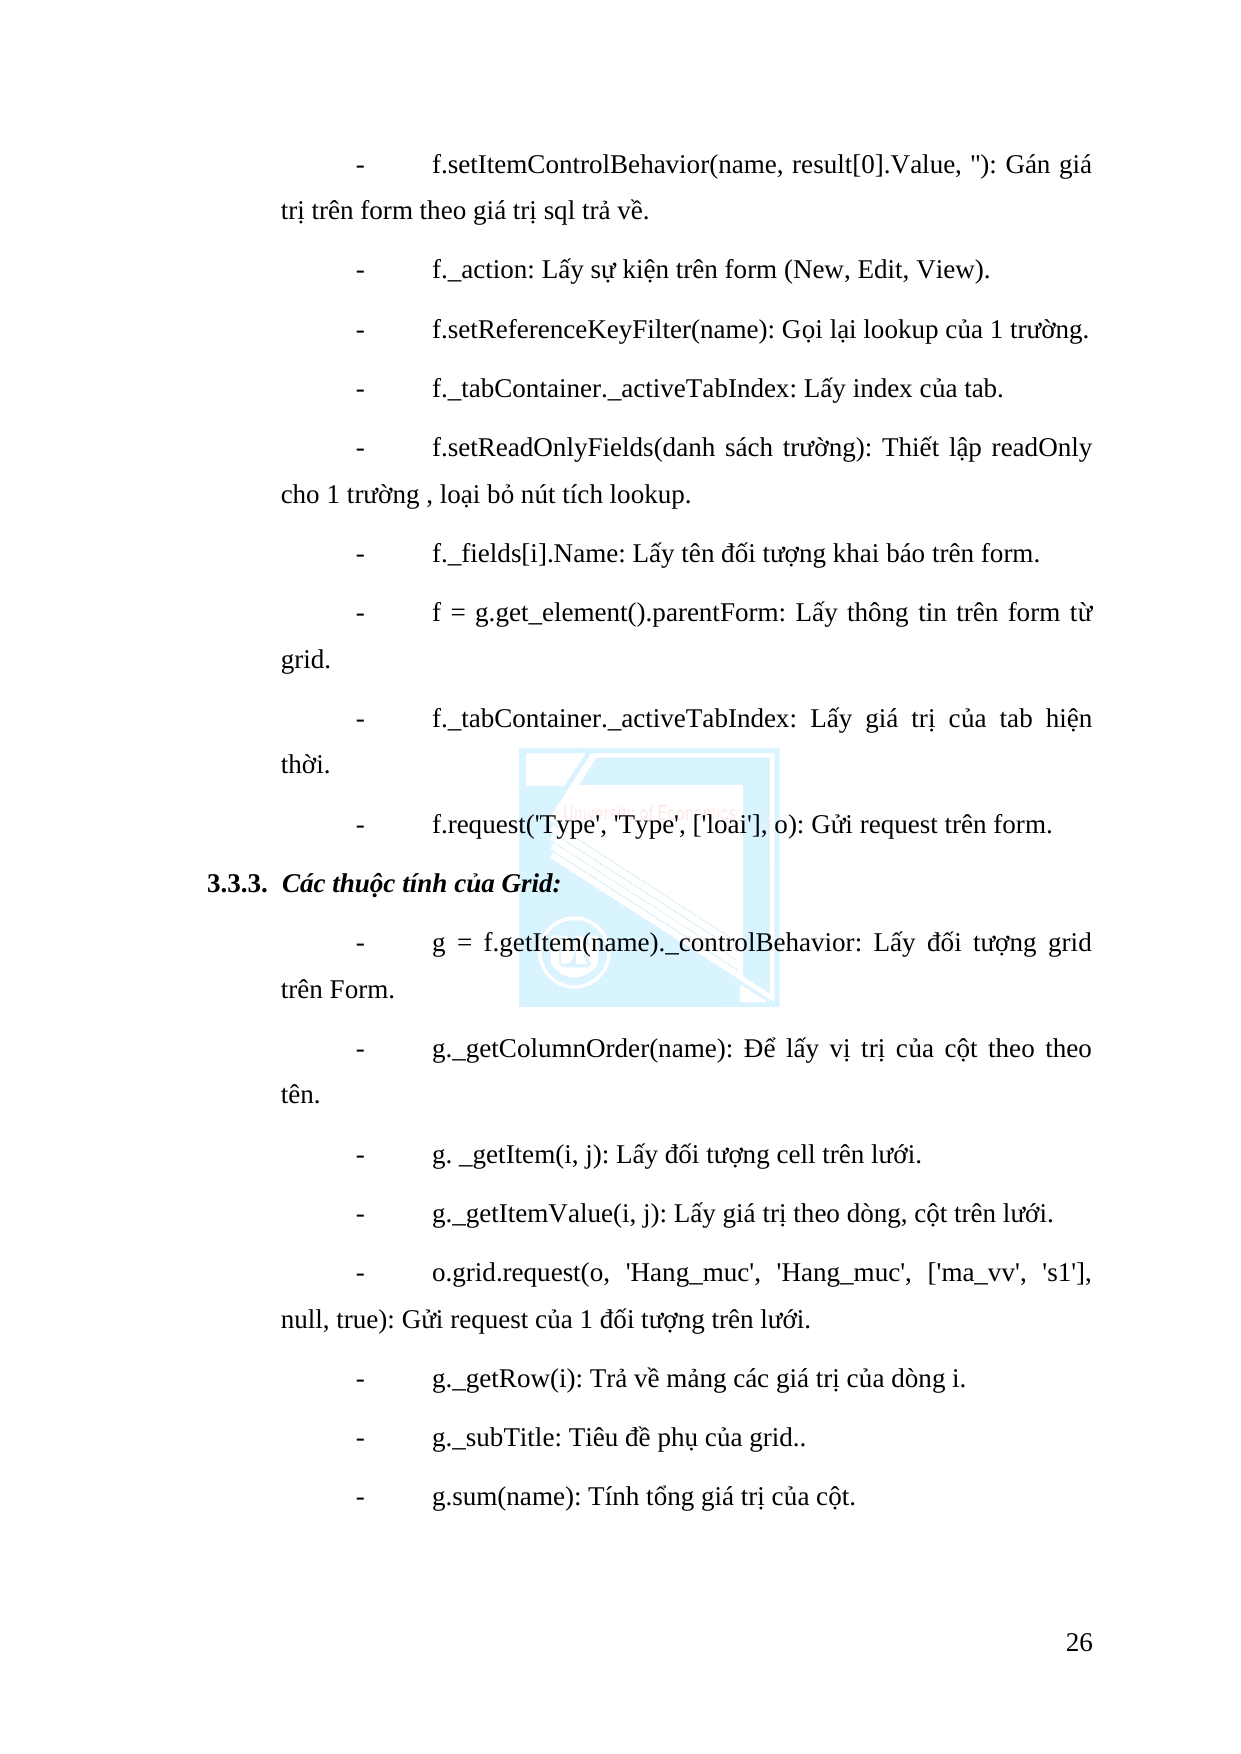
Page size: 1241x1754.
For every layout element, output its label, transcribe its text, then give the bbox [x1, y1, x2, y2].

text f._fields[i].Name: Lấy tên đối tượng khai báo trên form. [281, 537, 1092, 568]
text g. _getItem(i, j): Lấy đối tượng cell trên lưới. [281, 1138, 1092, 1169]
text f.request('Type', 'Type', ['loai'], o): Gửi request trên form. [281, 808, 1092, 839]
text o.grid.request(o, 'Hang_muc', 'Hang_muc', ['ma_vv', 's1'], null, true): Gửi request của 1 đối tượng trên lưới. [281, 1256, 1092, 1334]
text f._action: Lấy sự kiện trên form (New, Edit, View). [281, 253, 1092, 285]
text f = g.get_element().parentForm: Lấy thông tin trên form từ grid. [281, 596, 1092, 674]
subtitle Các thuộc tính của Grid: [207, 867, 1092, 898]
text g._getColumnOrder(name): Để lấy vị trị của cột theo theo tên. [281, 1032, 1092, 1110]
text g._subTitle: Tiêu đề phụ của grid.. [281, 1421, 1092, 1452]
text g._getItemValue(i, j): Lấy giá trị theo dòng, cột trên lưới. [281, 1197, 1092, 1228]
text g = f.getItem(name)._controlBehavior: Lấy đối tượng grid trên Form. [281, 926, 1092, 1004]
text f.setItemControlBehavior(name, result[0].Value, ''): Gán giá trị trên form theo giá trị sql trả về. [281, 148, 1092, 226]
text f._tabContainer._activeTabIndex: Lấy giá trị của tab hiện thời. [281, 702, 1092, 780]
text g.sum(name): Tính tổng giá trị của cột. [281, 1480, 1092, 1511]
text g._getRow(i): Trả về mảng các giá trị của dòng i. [281, 1362, 1092, 1393]
text f.setReferenceKeyFilter(name): Gọi lại lookup của 1 trường. [281, 313, 1092, 344]
text f.setReadOnlyFields(danh sách trường): Thiết lập readOnly cho 1 trường , loại bỏ nút tích lookup. [281, 431, 1092, 509]
text f._tabContainer._activeTabIndex: Lấy index của tab. [281, 372, 1092, 403]
